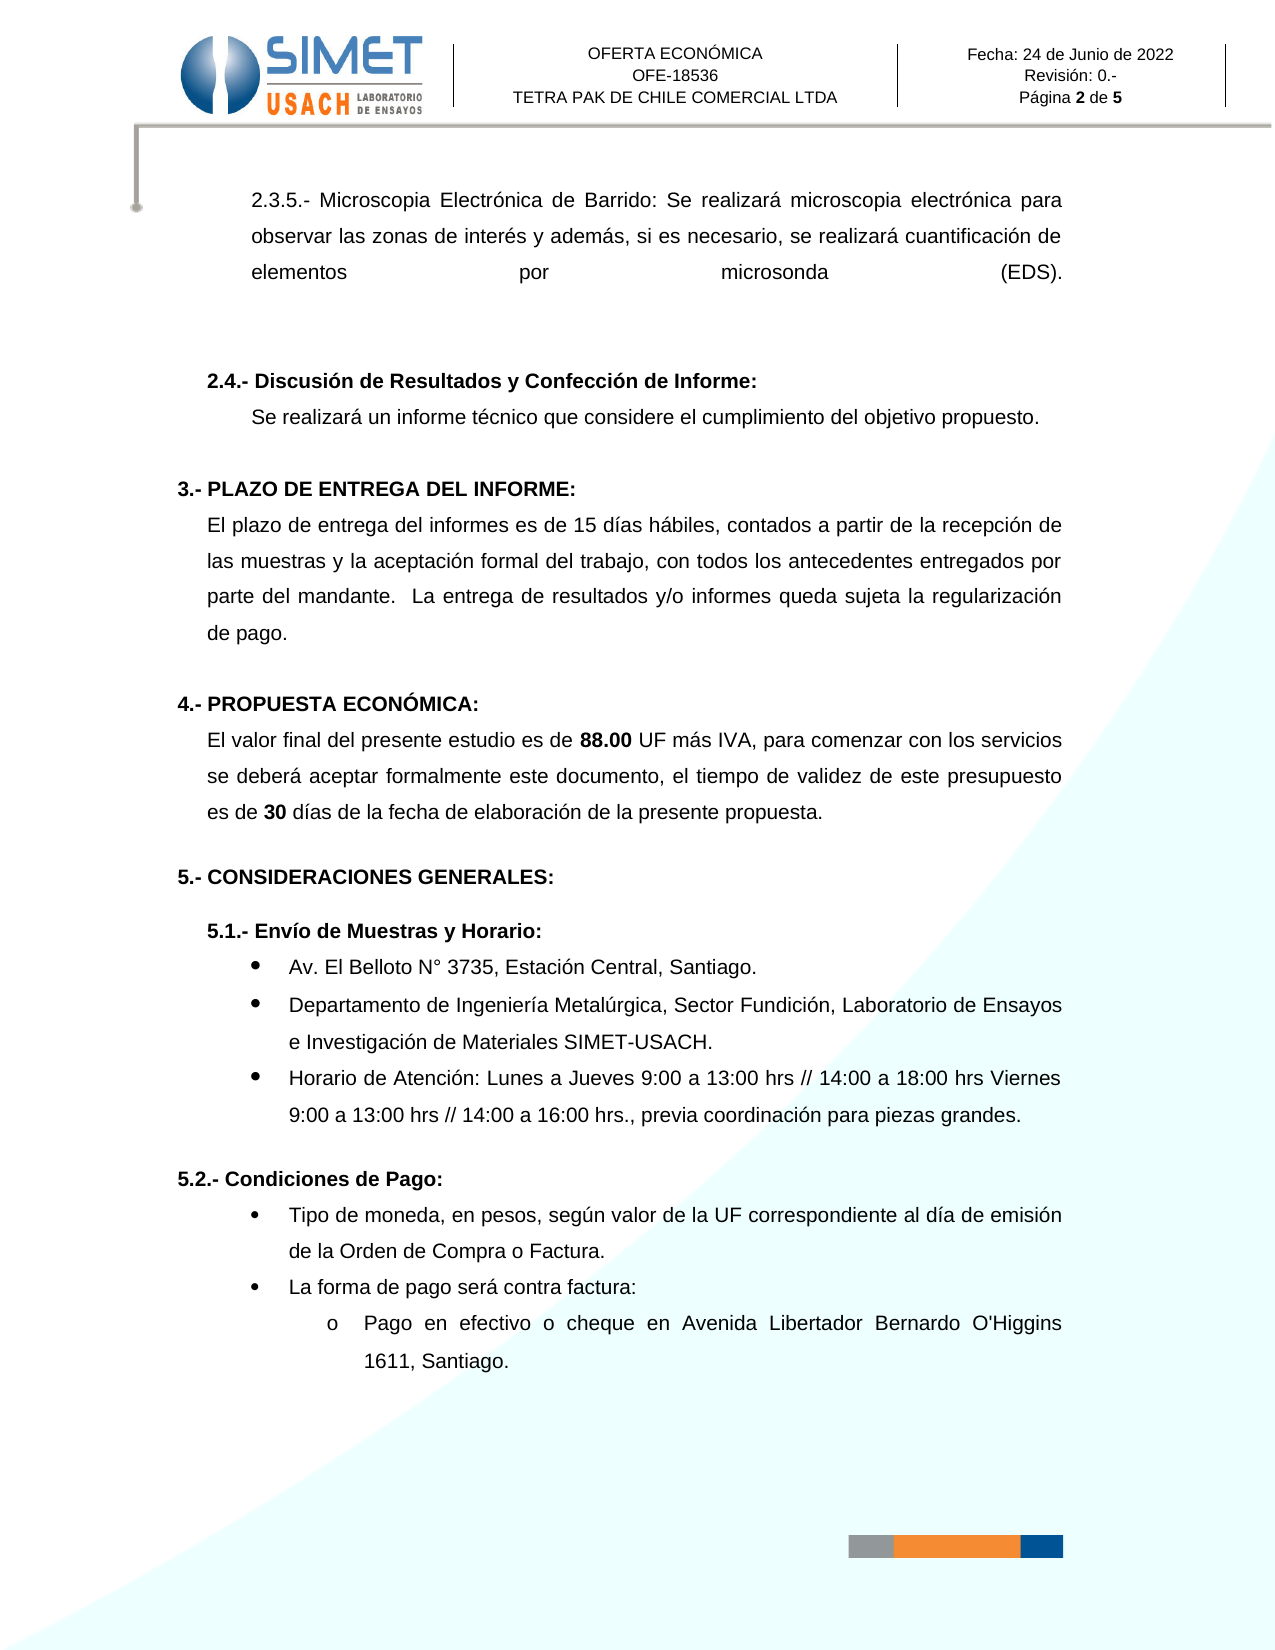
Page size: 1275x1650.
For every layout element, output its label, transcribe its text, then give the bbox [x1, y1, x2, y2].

text 5.1.- Envío de Muestras y Horario: [207, 919, 1063, 943]
text Se realizará un informe técnico que considere el cumplimiento del objetivo propuesto. [251, 405, 1063, 429]
text 3.- PLAZO DE ENTREGA DEL INFORME: [177, 477, 1063, 501]
list Departamento de Ingeniería Metalúrgica, Sector Fundición, Laboratorio de Ensayos e Investigación de Materiales SIMET-USACH. [251, 993, 1063, 1053]
text 5.2.- Condiciones de Pago: [177, 1167, 1063, 1191]
text 5.- CONSIDERACIONES GENERALES: [177, 865, 1063, 889]
list Tipo de moneda, en pesos, según valor de la UF correspondiente al día de emisión de la Orden de Compra o Factura. [251, 1203, 1063, 1263]
picture [126, 22, 1272, 219]
list Pago en efectivo o cheque en Avenida Libertador Bernardo O'Higgins 1611, Santiago. [326, 1311, 1063, 1373]
list La forma de pago será contra factura: [251, 1275, 1063, 1299]
list Av. El Belloto N° 3735, Estación Central, Santiago. [251, 955, 1063, 980]
list Horario de Atención: Lunes a Jueves 9:00 a 13:00 hrs // 14:00 a 18:00 hrs Viernes 9:00 a 13:00 hrs // 14:00 a 16:00 hrs., previa coordinación para piezas grandes. [251, 1066, 1063, 1126]
text 4.- PROPUESTA ECONÓMICA: [177, 692, 1063, 716]
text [251, 188, 1063, 329]
text El valor final del presente estudio es de 88.00 UF más IVA, para comenzar con los servicios se deberá aceptar formalmente este documento, el tiempo de validez de este presupuesto es de 30 días de la fecha de elaboración de la presente propuesta. [207, 728, 1063, 824]
text El plazo de entrega del informes es de 15 días hábiles, contados a partir de la recepción de las muestras y la aceptación formal del trabajo, con todos los antecedentes entregados por parte del mandante. La entrega de resultados y/o informes queda sujeta la regularización de pago. [207, 512, 1063, 644]
text 2.4.- Discusión de Resultados y Confección de Informe: [207, 369, 1063, 393]
